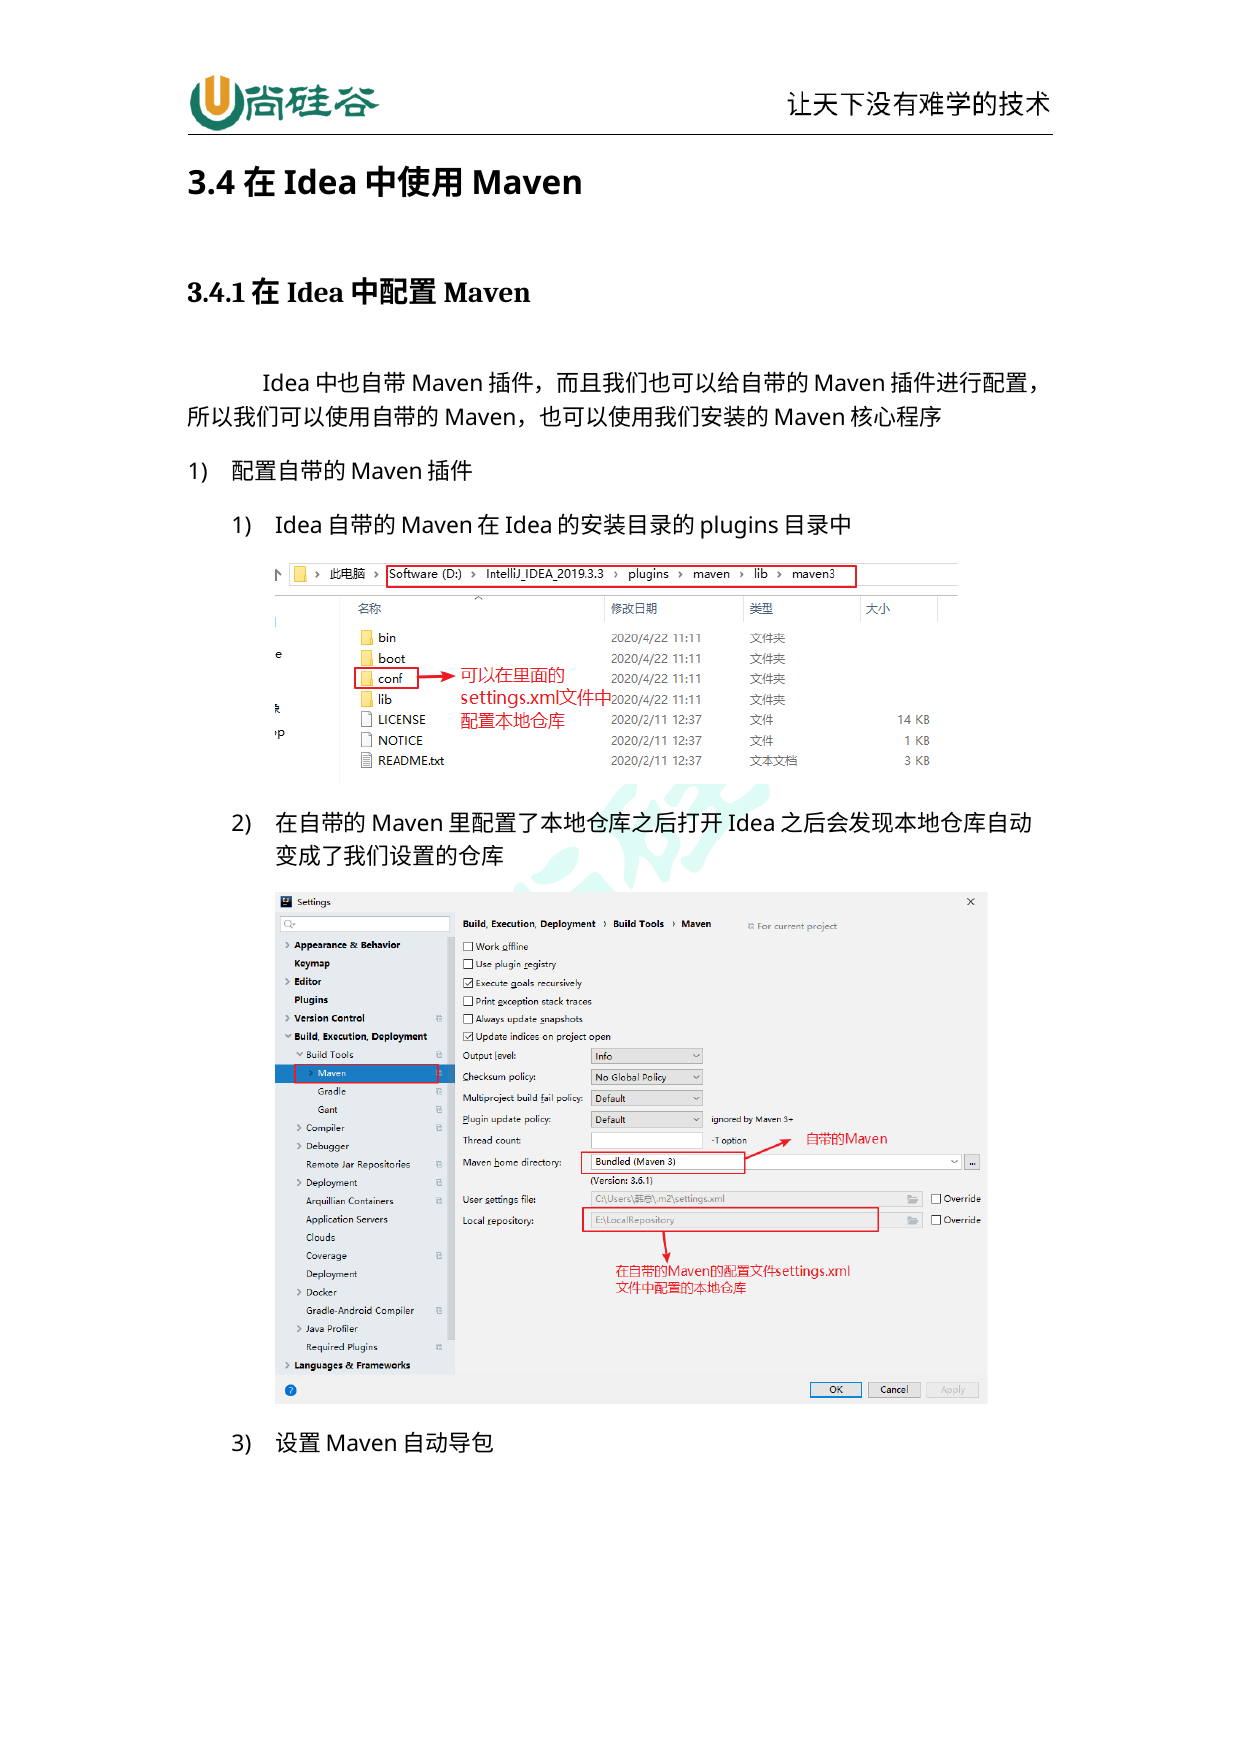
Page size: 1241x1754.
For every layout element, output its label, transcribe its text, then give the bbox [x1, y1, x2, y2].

picture [275, 892, 988, 1404]
list 设置Maven自动导包 [231, 1424, 1053, 1458]
picture [187, 73, 1053, 132]
subtitle 3.4 在Idea中使用Maven [187, 156, 1053, 204]
list 在自带的Maven里配置了本地仓库之后打开Idea之后会发现本地仓库自动变成了我们设置的仓库 [231, 804, 1053, 871]
subtitle 3.4.1 在Idea中配置Maven [187, 269, 1053, 311]
list Idea自带的Maven在Idea的安装目录的plugins目录中 [231, 507, 1053, 540]
list 配置自带的Maven插件 [187, 453, 1053, 486]
picture [275, 561, 958, 784]
text Idea中也自带Maven插件，而且我们也可以给自带的Maven插件进行配置，所以我们可以使用自带的Maven，也可以使用我们安装的Maven核心程序 [187, 365, 1053, 432]
